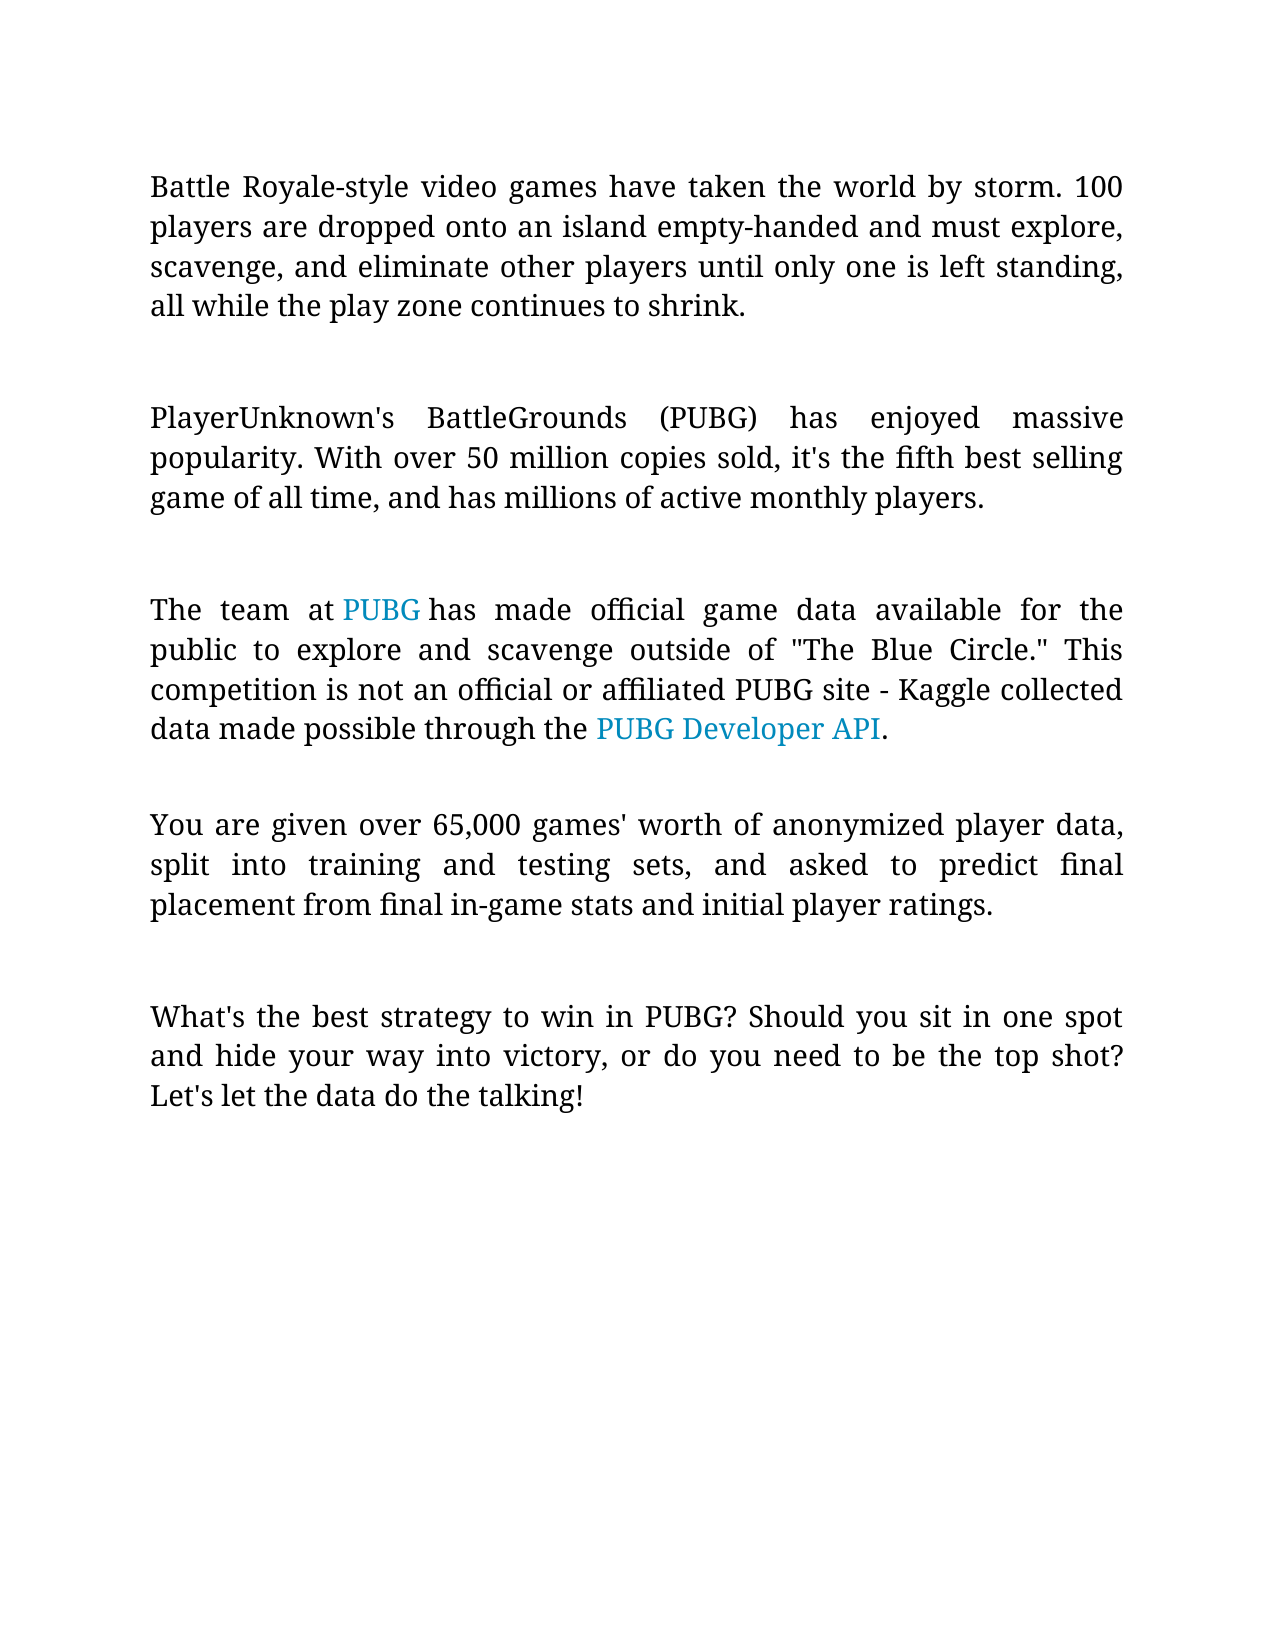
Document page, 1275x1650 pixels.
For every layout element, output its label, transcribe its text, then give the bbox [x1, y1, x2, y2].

text You are given over 65,000 games' worth of anonymized player data, split into training and testing sets, and asked to predict final placement from final in-game stats and initial player ratings. [150, 804, 1125, 923]
text PlayerUnknown's BattleGrounds (PUBG) has enjoyed massive popularity. With over 50 million copies sold, it's the fifth best selling game of all time, and has millions of active monthly players. [150, 398, 1125, 517]
text The team at PUBG has made official game data available for the public to explore and scavenge outside of "The Blue Circle." This competition is not an official or affiliated PUBG site - Kaggle collected data made possible through the PUBG Developer API. [150, 589, 1125, 748]
text What's the best strategy to win in PUBG? Should you sit in one spot and hide your way into victory, or do you need to be the top shot? Let's let the data do the talking! [150, 996, 1125, 1115]
text Battle Royale-style video games have taken the world by storm. 100 players are dropped onto an island empty-handed and must explore, scavenge, and eliminate other players until only one is left standing, all while the play zone continues to shrink. [150, 166, 1125, 325]
